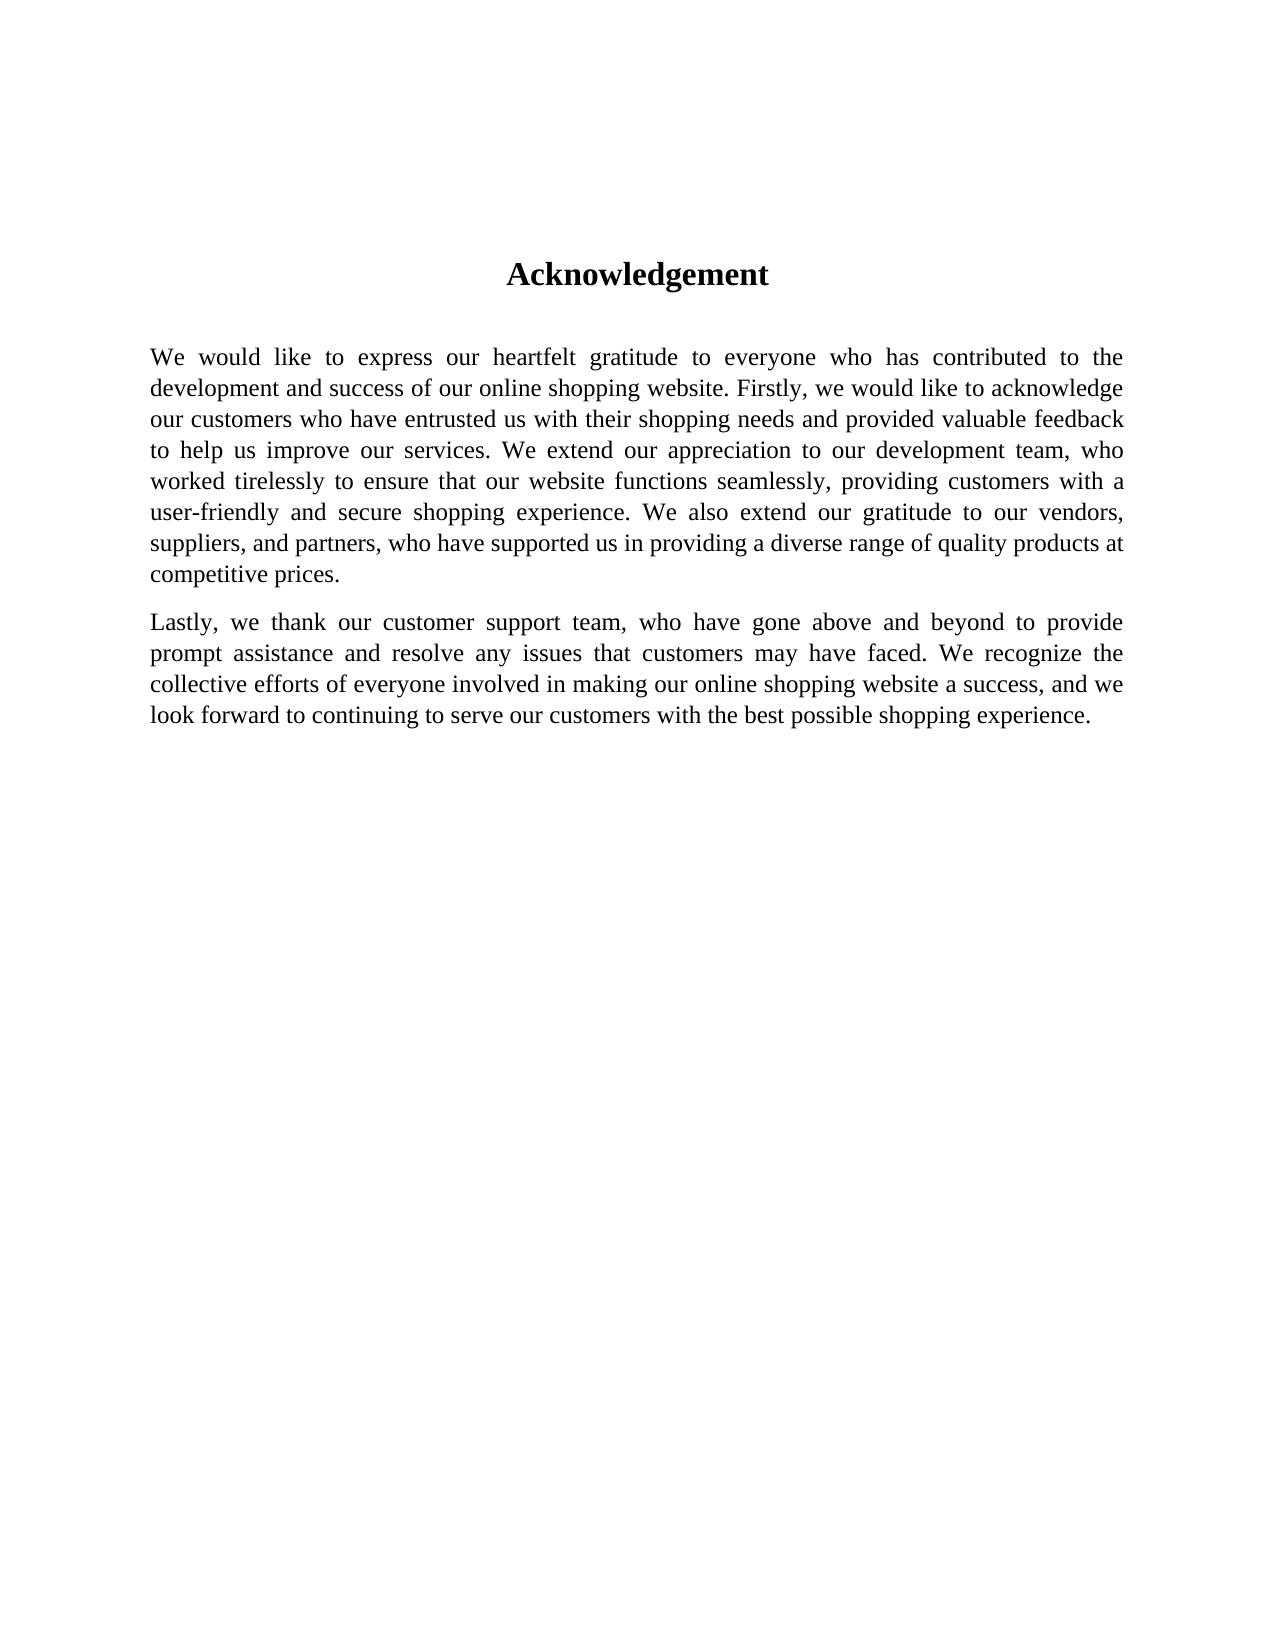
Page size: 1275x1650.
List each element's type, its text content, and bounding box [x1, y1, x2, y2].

text We would like to express our heartfelt gratitude to everyone who has contributed to the development and success of our online shopping website. Firstly, we would like to acknowledge our customers who have entrusted us with their shopping needs and provided valuable feedback to help us improve our services. We extend our appreciation to our development team, who worked tirelessly to ensure that our website functions seamlessly, providing customers with a user-friendly and secure shopping experience. We also extend our gratitude to our vendors, suppliers, and partners, who have supported us in providing a diverse range of quality products at competitive prices. [150, 342, 1125, 588]
text Lastly, we thank our customer support team, who have gone above and beyond to provide prompt assistance and resolve any issues that customers may have faced. We recognize the collective efforts of everyone involved in making our online shopping website a success, and we look forward to continuing to serve our customers with the best possible shopping experience. [150, 607, 1125, 729]
subtitle Acknowledgement [150, 254, 1125, 292]
